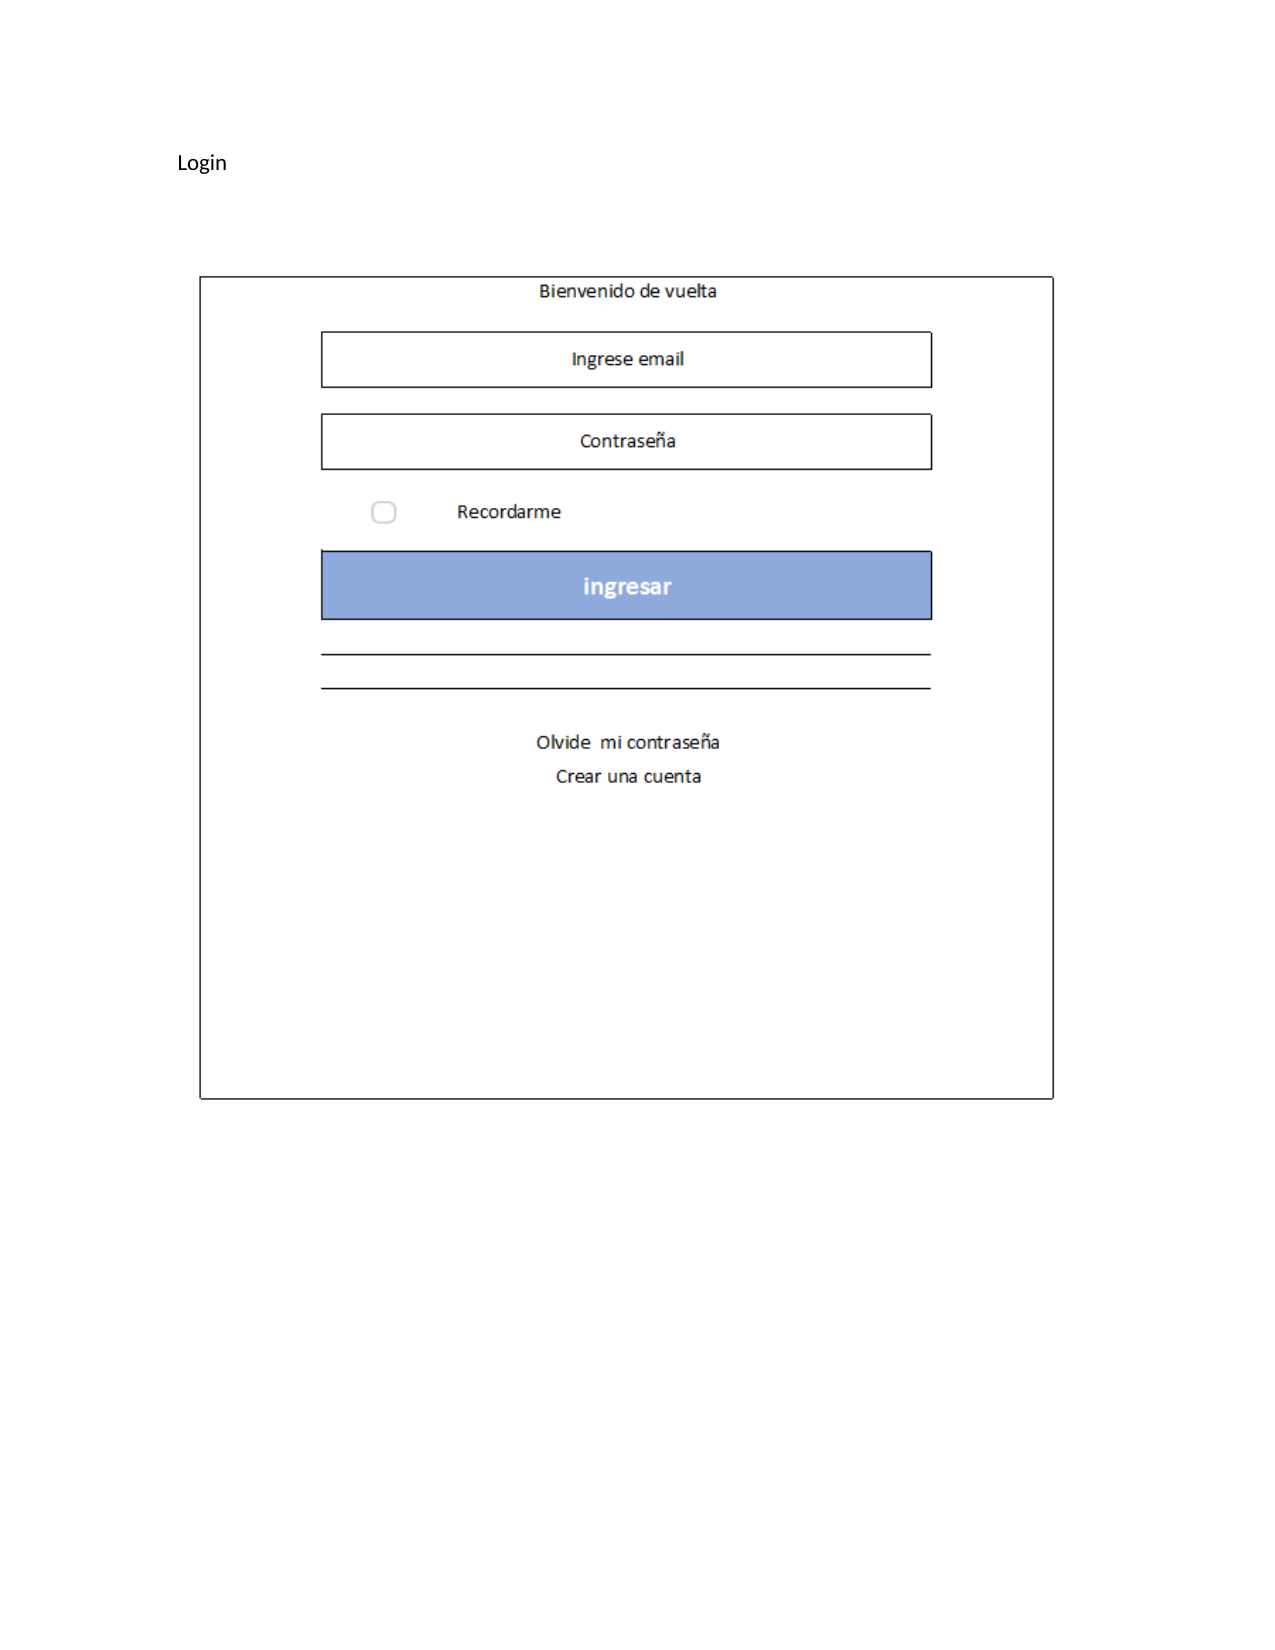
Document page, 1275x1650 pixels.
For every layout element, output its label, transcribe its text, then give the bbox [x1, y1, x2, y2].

text Login [177, 148, 1098, 176]
picture [177, 241, 1098, 1155]
